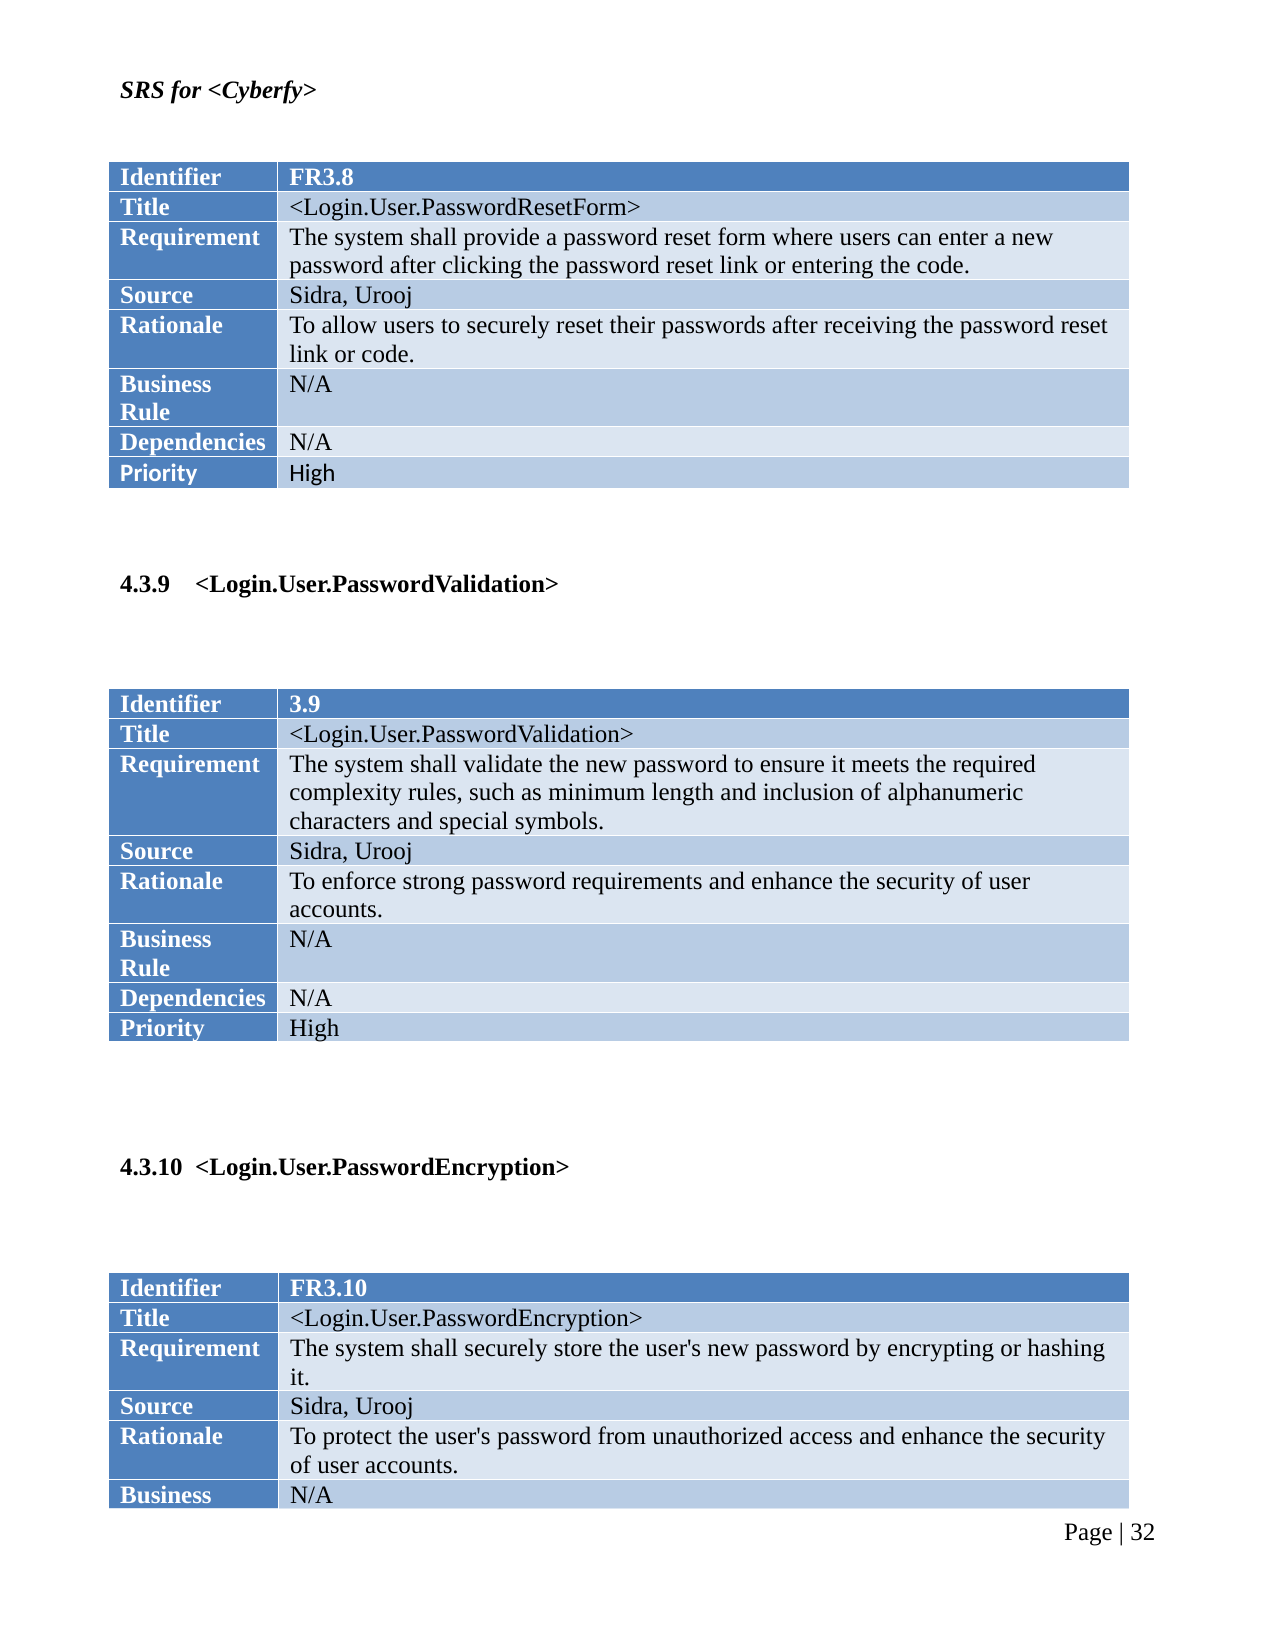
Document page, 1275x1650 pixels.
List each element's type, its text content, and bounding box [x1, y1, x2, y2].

table_cell Dependencies [109, 427, 277, 456]
table_cell N/A [279, 1480, 1129, 1508]
table_cell Priority [109, 1013, 277, 1041]
subtitle <Login.User.PasswordValidation> [120, 569, 1155, 598]
table_cell N/A [278, 427, 1129, 456]
table_header Identifier [109, 689, 277, 718]
table_cell The system shall provide a password reset form where users can enter a new password after clicking the password reset link or entering the code. [278, 222, 1129, 279]
table_cell Requirement [109, 1333, 278, 1390]
table_cell Rationale [109, 310, 277, 368]
table_cell Sidra, Urooj [279, 1391, 1129, 1420]
table_cell Rationale [109, 1421, 278, 1479]
table_cell Business Rule [109, 924, 277, 982]
table_cell N/A [278, 924, 1129, 982]
table_cell Sidra, Urooj [278, 836, 1129, 865]
table_header FR3.8 [278, 162, 1129, 191]
table_cell N/A [278, 983, 1129, 1012]
table_header Identifier [109, 162, 277, 191]
table_header Identifier [109, 1273, 278, 1302]
table_cell To enforce strong password requirements and enhance the security of user accounts. [278, 866, 1129, 923]
table_cell <Login.User.PasswordValidation> [278, 719, 1129, 748]
table_cell Dependencies [109, 983, 277, 1012]
table_cell To allow users to securely reset their passwords after receiving the password reset link or code. [278, 310, 1129, 368]
table_cell <Login.User.PasswordEncryption> [279, 1303, 1129, 1332]
table_cell Priority [109, 457, 277, 488]
table_cell High [278, 1013, 1129, 1041]
table_cell Rationale [109, 866, 277, 923]
table_cell The system shall securely store the user's new password by encrypting or hashing it. [279, 1333, 1129, 1390]
table_cell Sidra, Urooj [278, 280, 1129, 309]
table_header FR3.10 [279, 1273, 1129, 1302]
table_cell <Login.User.PasswordResetForm> [278, 192, 1129, 221]
table_cell High [278, 457, 1129, 488]
table_cell Title [109, 192, 277, 221]
table_cell N/A [278, 369, 1129, 426]
table_cell Title [109, 1303, 278, 1332]
table_cell Source [109, 280, 277, 309]
table_cell The system shall validate the new password to ensure it meets the required complexity rules, such as minimum length and inclusion of alphanumeric characters and special symbols. [278, 749, 1129, 835]
table_cell Requirement [109, 222, 277, 279]
table_header 3.9 [278, 689, 1129, 718]
table_cell Business Rule [109, 369, 277, 426]
table_cell To protect the user's password from unauthorized access and enhance the security of user accounts. [279, 1421, 1129, 1479]
table_cell Business Rule [109, 1480, 278, 1508]
table_cell Source [109, 836, 277, 865]
table_cell Requirement [109, 749, 277, 835]
table_cell Source [109, 1391, 278, 1420]
subtitle <Login.User.PasswordEncryption> [120, 1152, 1155, 1180]
table_cell Title [109, 719, 277, 748]
